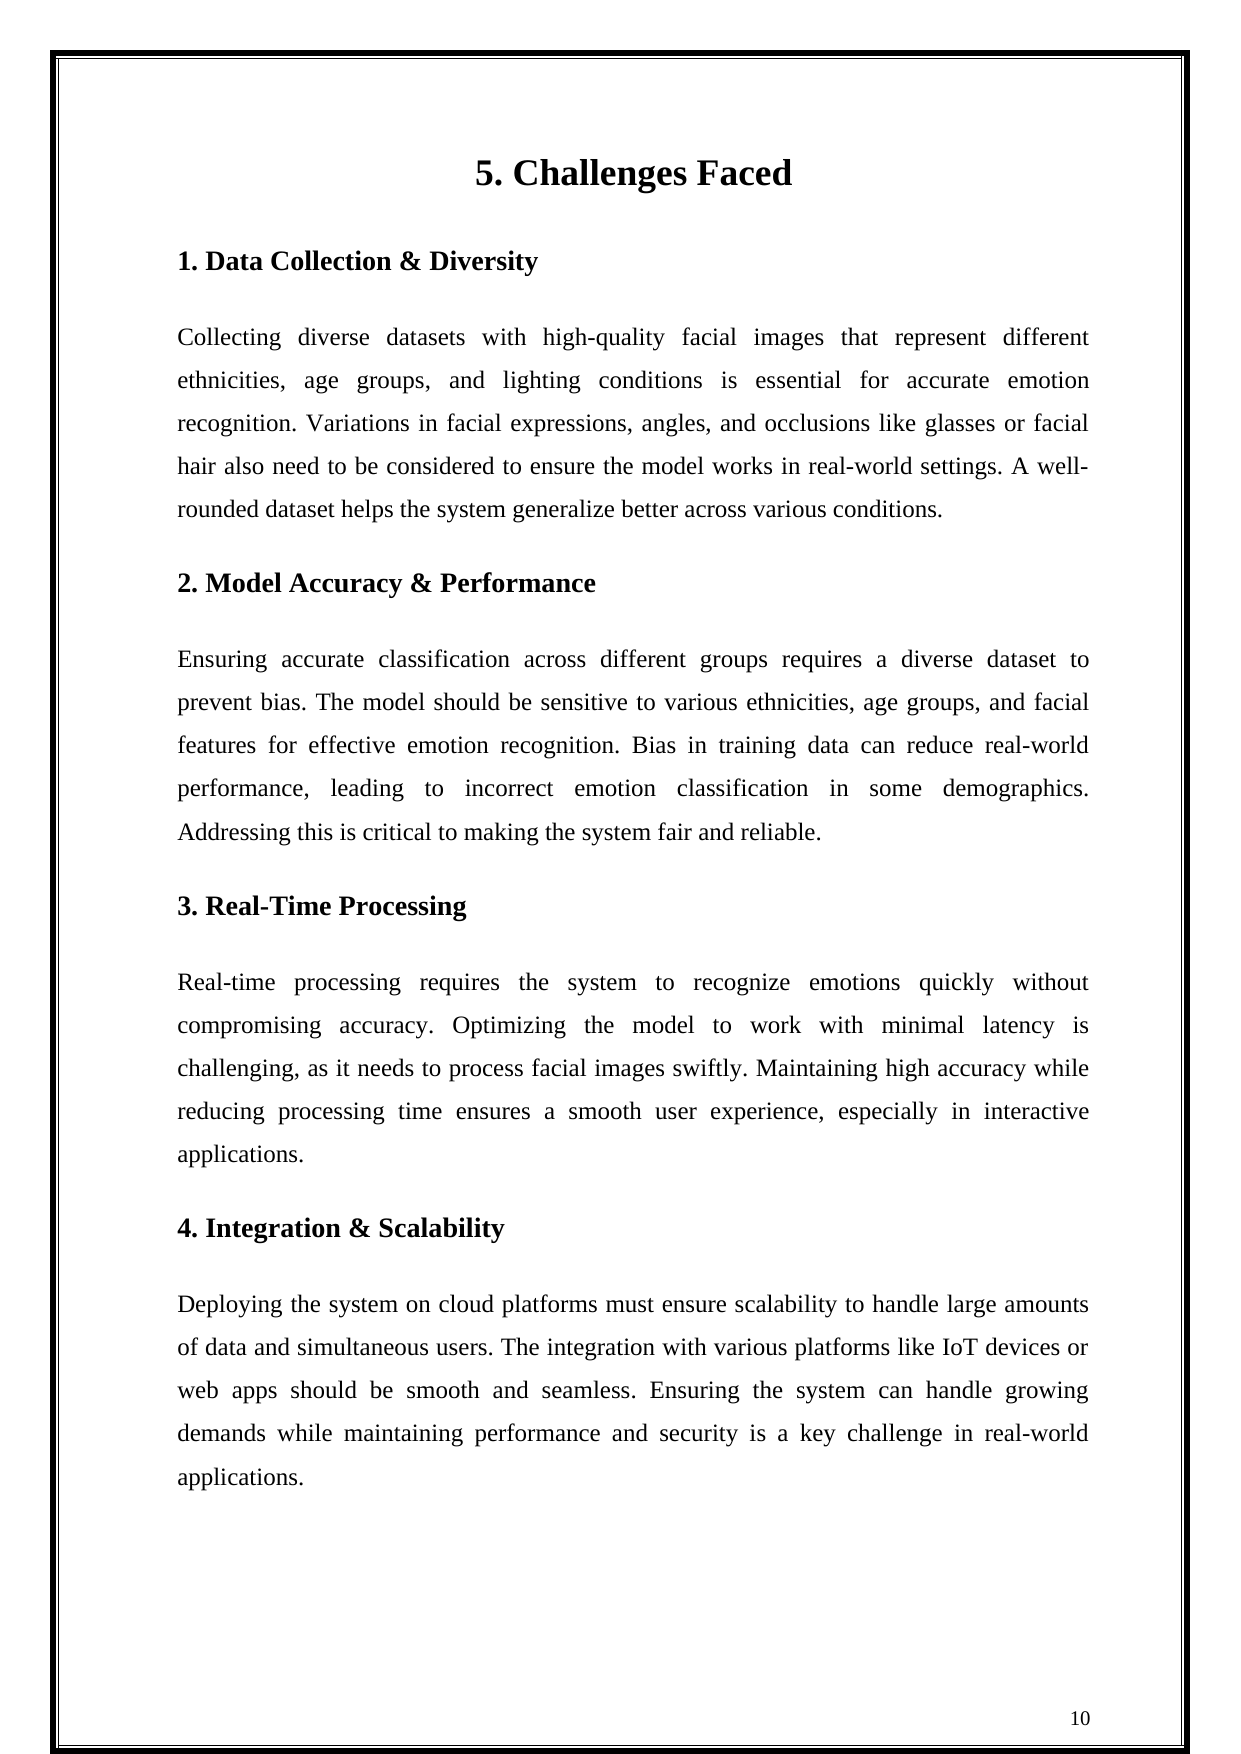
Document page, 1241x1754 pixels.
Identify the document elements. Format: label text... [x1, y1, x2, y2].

text 3. Real-Time Processing [177, 889, 1090, 921]
text 5. Challenges Faced [177, 150, 1090, 193]
text Real-time processing requires the system to recognize emotions quickly without compromising accuracy. Optimizing the model to work with minimal latency is challenging, as it needs to process facial images swiftly. Maintaining high accuracy while reducing processing time ensures a smooth user experience, especially in interactive applications. [177, 967, 1090, 1168]
text 1. Data Collection & Diversity [177, 244, 1090, 276]
text 4. Integration & Scalability [177, 1211, 1090, 1244]
text Collecting diverse datasets with high-quality facial images that represent different ethnicities, age groups, and lighting conditions is essential for accurate emotion recognition. Variations in facial expressions, angles, and occlusions like glasses or facial hair also need to be considered to ensure the model works in real-world settings. A well-rounded dataset helps the system generalize better across various conditions. [177, 322, 1090, 523]
text 2. Model Accuracy & Performance [177, 566, 1090, 599]
text Deploying the system on cloud platforms must ensure scalability to handle large amounts of data and simultaneous users. The integration with various platforms like IoT devices or web apps should be smooth and seamless. Ensuring the system can handle growing demands while maintaining performance and security is a key challenge in real-world applications. [177, 1289, 1090, 1490]
text Ensuring accurate classification across different groups requires a diverse dataset to prevent bias. The model should be sensitive to various ethnicities, age groups, and facial features for effective emotion recognition. Bias in training data can reduce real-world performance, leading to incorrect emotion classification in some demographics. Addressing this is critical to making the system fair and reliable. [177, 644, 1090, 845]
